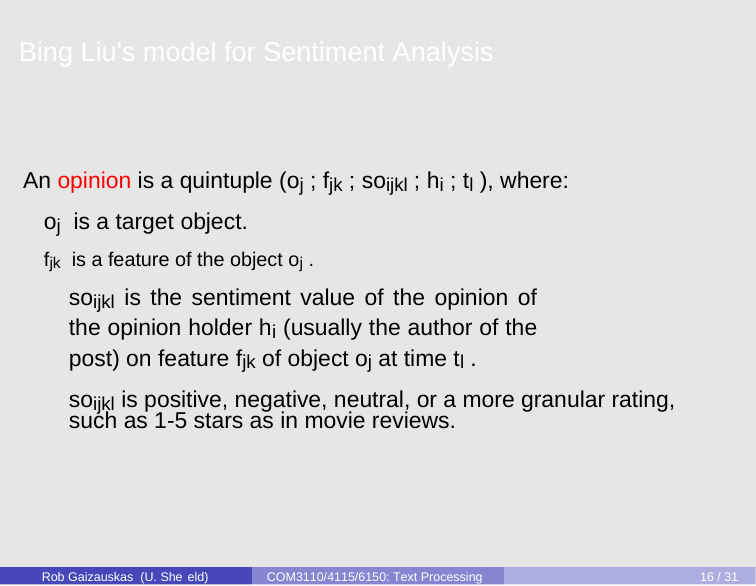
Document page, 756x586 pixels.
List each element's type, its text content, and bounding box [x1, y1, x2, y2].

text soijkl is the sentiment value of the opinion of the opinion holder hi (usually the author of the post) on feature fjk of object oj at time tl . [69, 282, 537, 373]
text soijkl is positive, negative, neutral, or a more granular rating, such as 1-5 stars as in movie reviews. [69, 384, 723, 434]
text Rob Gaizauskas (U. She eld) COM3110/4115/6150: Text Processing 16 / 31 [42, 569, 746, 584]
text Bing Liu's model for Sentiment Analysis [19, 36, 746, 68]
text An opinion is a quintuple (oj ; fjk ; soijkl ; hi ; tl ), where: [23, 158, 746, 196]
text oj is a target object. [44, 199, 746, 236]
text fjk is a feature of the object oj . [44, 247, 746, 271]
